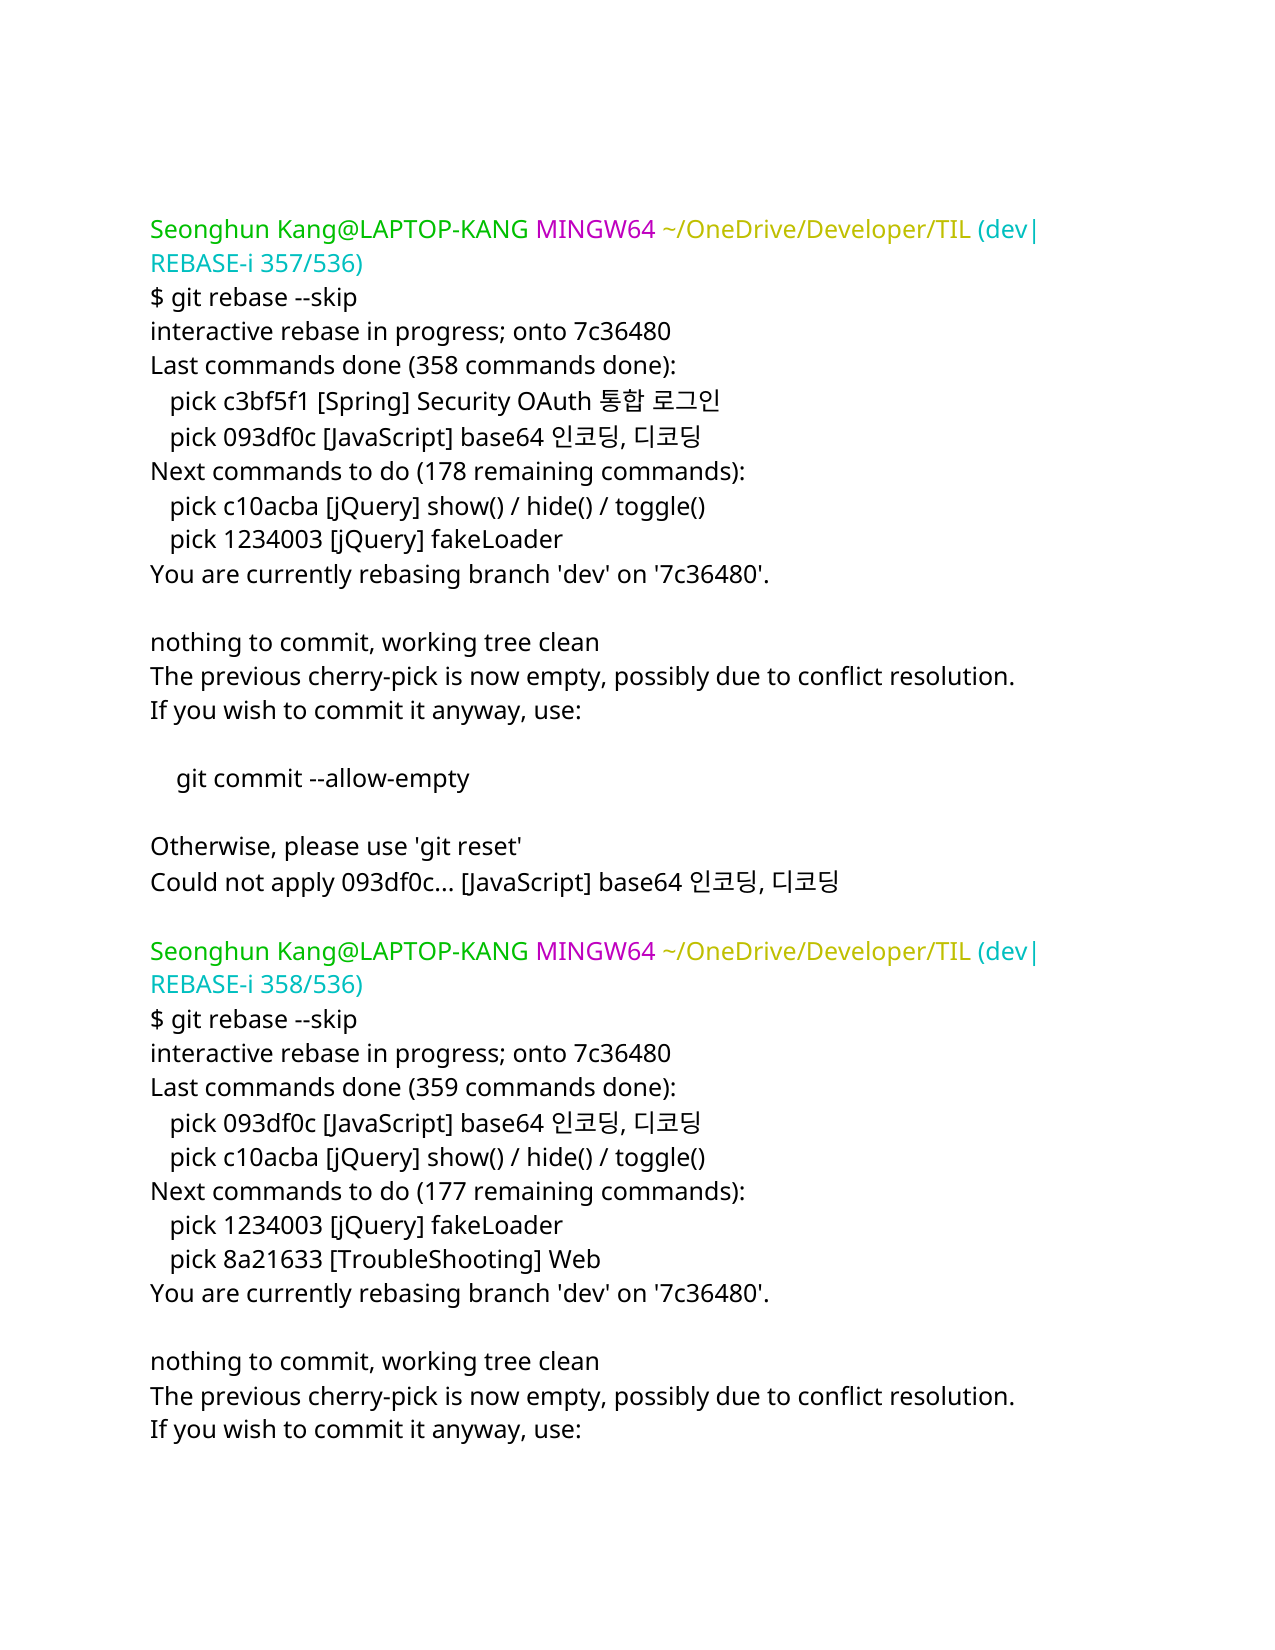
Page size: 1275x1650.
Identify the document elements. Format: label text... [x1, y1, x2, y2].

text interactive rebase in progress; onto 7c36480 [150, 313, 1125, 347]
text pick 1234003 [jQuery] fakeLoader [150, 1208, 1125, 1242]
text The previous cherry-pick is now empty, possibly due to conflict resolution. [150, 1378, 1125, 1412]
text If you wish to commit it anyway, use: [150, 1412, 1125, 1446]
text Next commands to do (178 remaining commands): [150, 454, 1125, 488]
text pick 093df0c [JavaScript] base64 인코딩, 디코딩 [150, 418, 1125, 454]
text interactive rebase in progress; onto 7c36480 [150, 1035, 1125, 1069]
text Seonghun Kang@LAPTOP-KANG MINGW64 ~/OneDrive/Developer/TIL (dev|REBASE-i 358/536) [150, 933, 1125, 1001]
text pick 8a21633 [TroubleShooting] Web [150, 1242, 1125, 1276]
text You are currently rebasing branch 'dev' on '7c36480'. [150, 1276, 1125, 1310]
text Last commands done (359 commands done): [150, 1069, 1125, 1103]
text You are currently rebasing branch 'dev' on '7c36480'. [150, 556, 1125, 590]
text $ git rebase --skip [150, 279, 1125, 313]
text pick c10acba [jQuery] show() / hide() / toggle() [150, 1140, 1125, 1174]
text Seonghun Kang@LAPTOP-KANG MINGW64 ~/OneDrive/Developer/TIL (dev|REBASE-i 357/536) [150, 211, 1125, 279]
text $ git rebase --skip [150, 1001, 1125, 1035]
text nothing to commit, working tree clean [150, 1344, 1125, 1378]
text Next commands to do (177 remaining commands): [150, 1174, 1125, 1208]
text Otherwise, please use 'git reset' [150, 829, 1125, 863]
text pick 093df0c [JavaScript] base64 인코딩, 디코딩 [150, 1103, 1125, 1140]
text If you wish to commit it anyway, use: [150, 692, 1125, 727]
text pick c3bf5f1 [Spring] Security OAuth 통합 로그인 [150, 382, 1125, 418]
text nothing to commit, working tree clean [150, 624, 1125, 658]
text pick 1234003 [jQuery] fakeLoader [150, 522, 1125, 556]
text Could not apply 093df0c... [JavaScript] base64 인코딩, 디코딩 [150, 863, 1125, 899]
text pick c10acba [jQuery] show() / hide() / toggle() [150, 488, 1125, 522]
text git commit --allow-empty [150, 761, 1125, 795]
text The previous cherry-pick is now empty, possibly due to conflict resolution. [150, 658, 1125, 692]
text Last commands done (358 commands done): [150, 347, 1125, 382]
